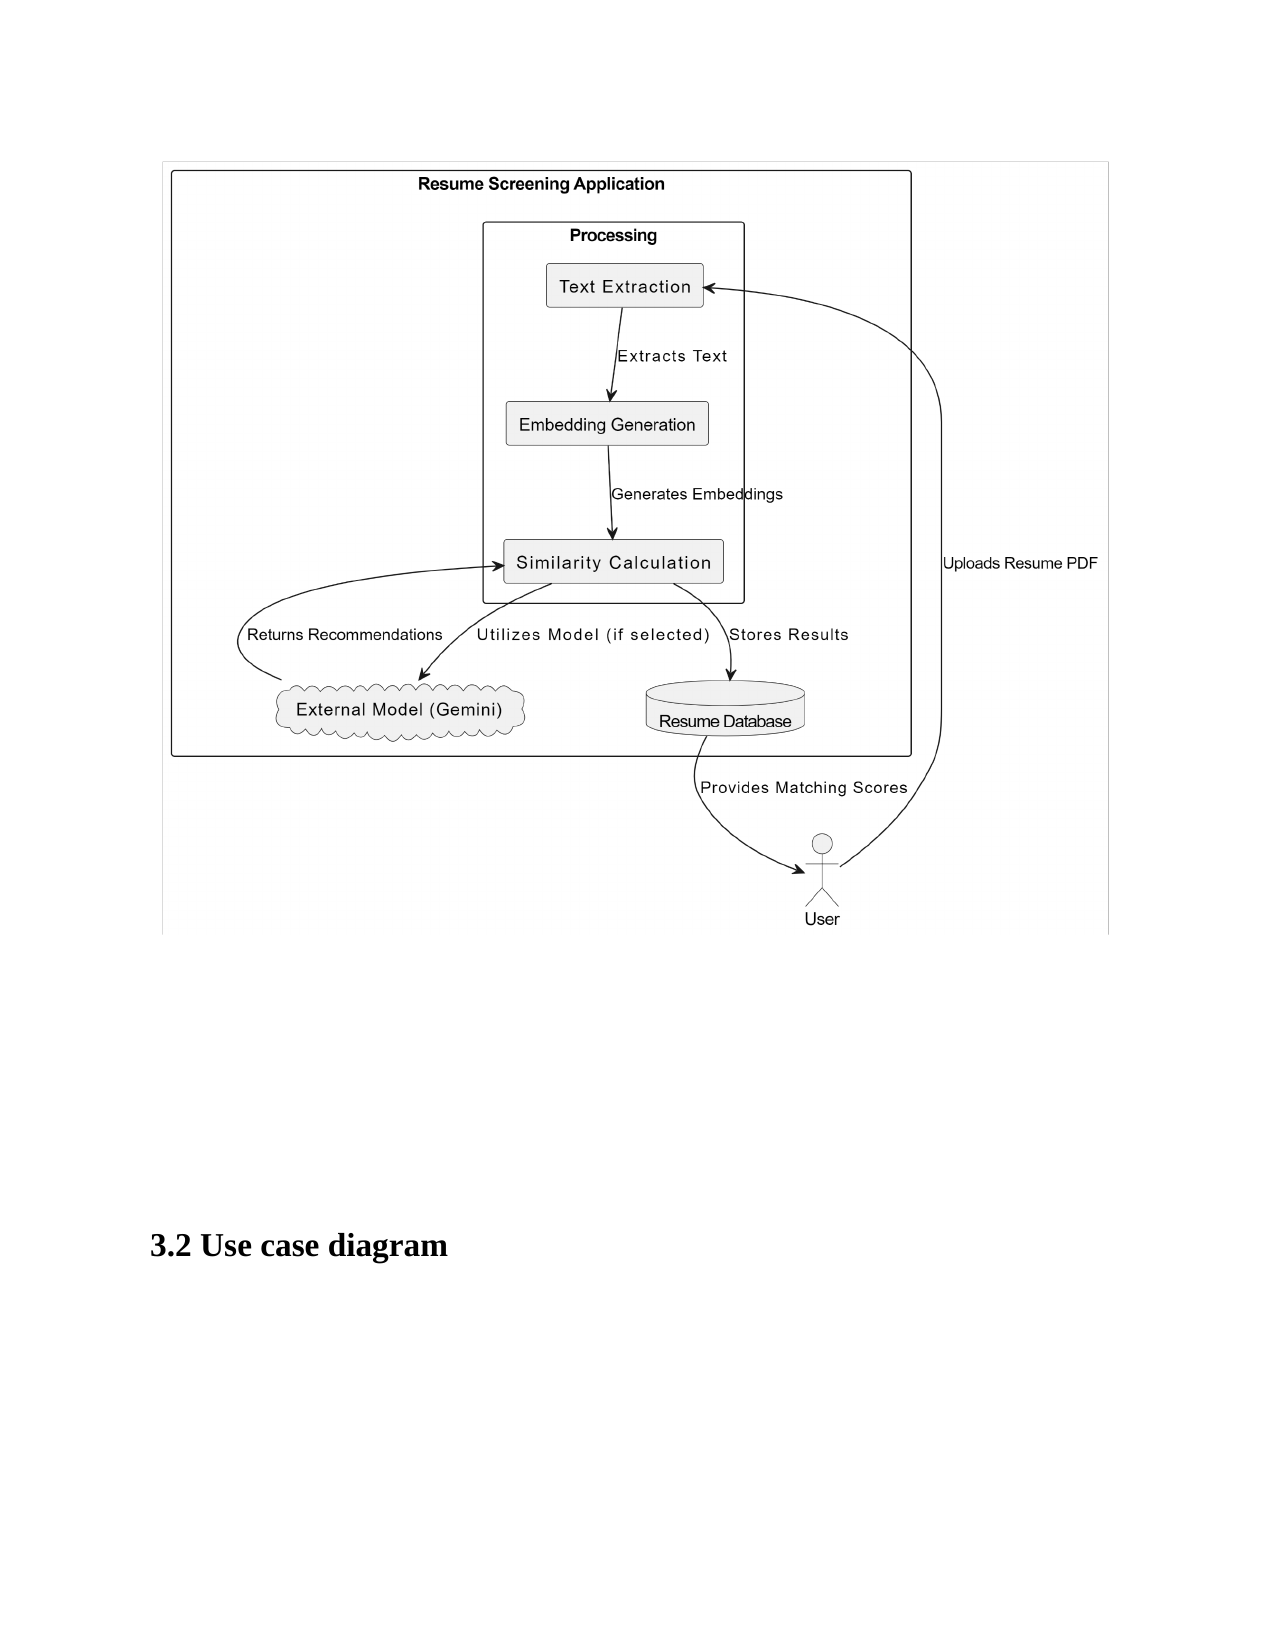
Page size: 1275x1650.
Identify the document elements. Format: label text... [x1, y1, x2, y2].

picture [150, 150, 1122, 947]
text 3.2 Use case diagram [150, 1225, 1125, 1263]
